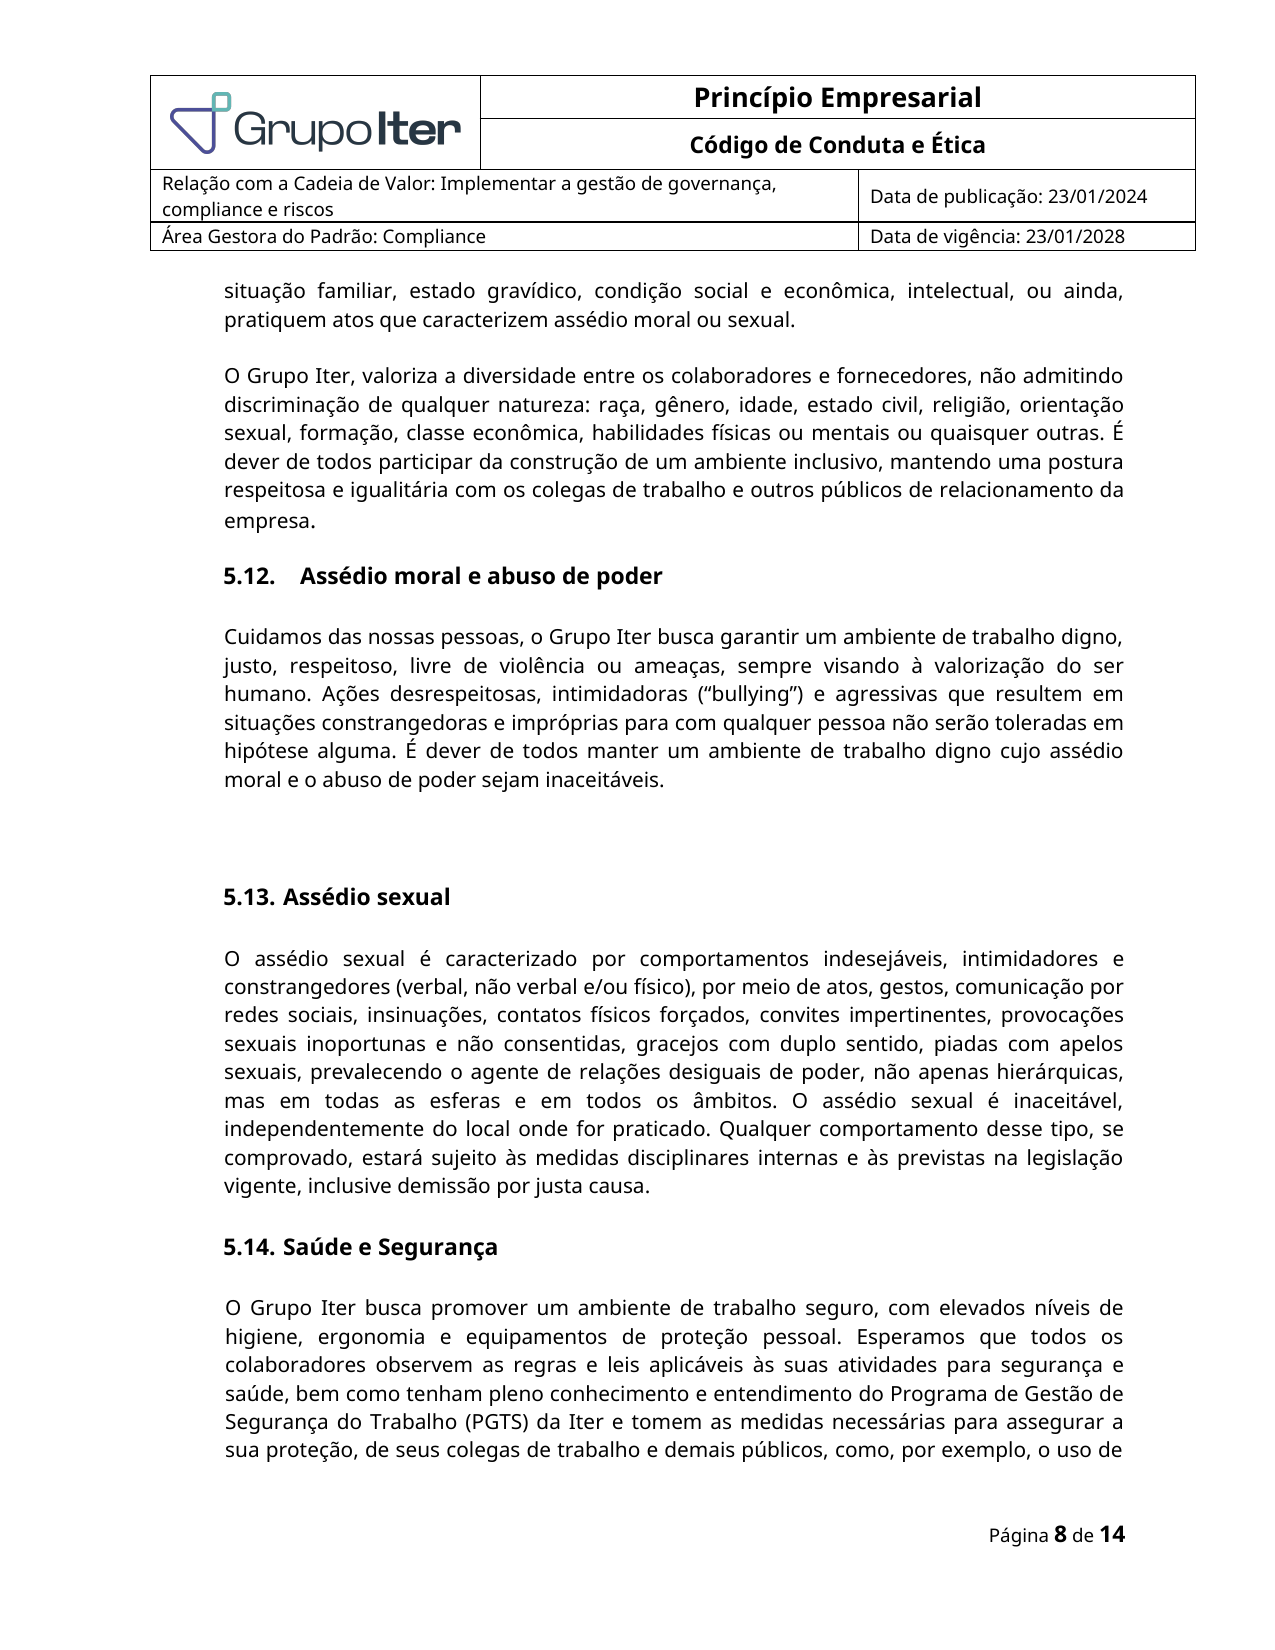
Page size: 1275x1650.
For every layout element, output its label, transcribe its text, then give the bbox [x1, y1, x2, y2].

list O assédio sexual é caracterizado por comportamentos indesejáveis, intimidadores e constrangedores (verbal, não verbal e/ou físico), por meio de atos, gestos, comunicação por redes sociais, insinuações, contatos físicos forçados, convites impertinentes, provocações sexuais inoportunas e não consentidas, gracejos com duplo sentido, piadas com apelos sexuais, prevalecendo o agente de relações desiguais de poder, não apenas hierárquicas, mas em todas as esferas e em todos os âmbitos. O assédio sexual é inaceitável, independentemente do local onde for praticado. Qualquer comportamento desse tipo, se comprovado, estará sujeito às medidas disciplinares internas e às previstas na legislação vigente, inclusive demissão por justa causa. [224, 944, 1125, 1200]
picture [170, 92, 461, 154]
list O Grupo Iter, valoriza a diversidade entre os colaboradores e fornecedores, não admitindo discriminação de qualquer natureza: raça, gênero, idade, estado civil, religião, orientação sexual, formação, classe econômica, habilidades físicas ou mentais ou quaisquer outras. É dever de todos participar da construção de um ambiente inclusivo, mantendo uma postura respeitosa e igualitária com os colegas de trabalho e outros públicos de relacionamento da empresa. [224, 362, 1125, 535]
list Saúde e Segurança [223, 1231, 1125, 1262]
list Assédio sexual [223, 881, 1125, 912]
list Assédio moral e abuso de poder [223, 560, 1125, 591]
list Cuidamos das nossas pessoas, o Grupo Iter busca garantir um ambiente de trabalho digno, justo, respeitoso, livre de violência ou ameaças, sempre visando à valorização do ser humano. Ações desrespeitosas, intimidadoras (“bullying”) e agressivas que resultem em situações constrangedoras e impróprias para com qualquer pessoa não serão toleradas em hipótese alguma. É dever de todos manter um ambiente de trabalho digno cujo assédio moral e o abuso de poder sejam inaceitáveis. [224, 622, 1125, 793]
